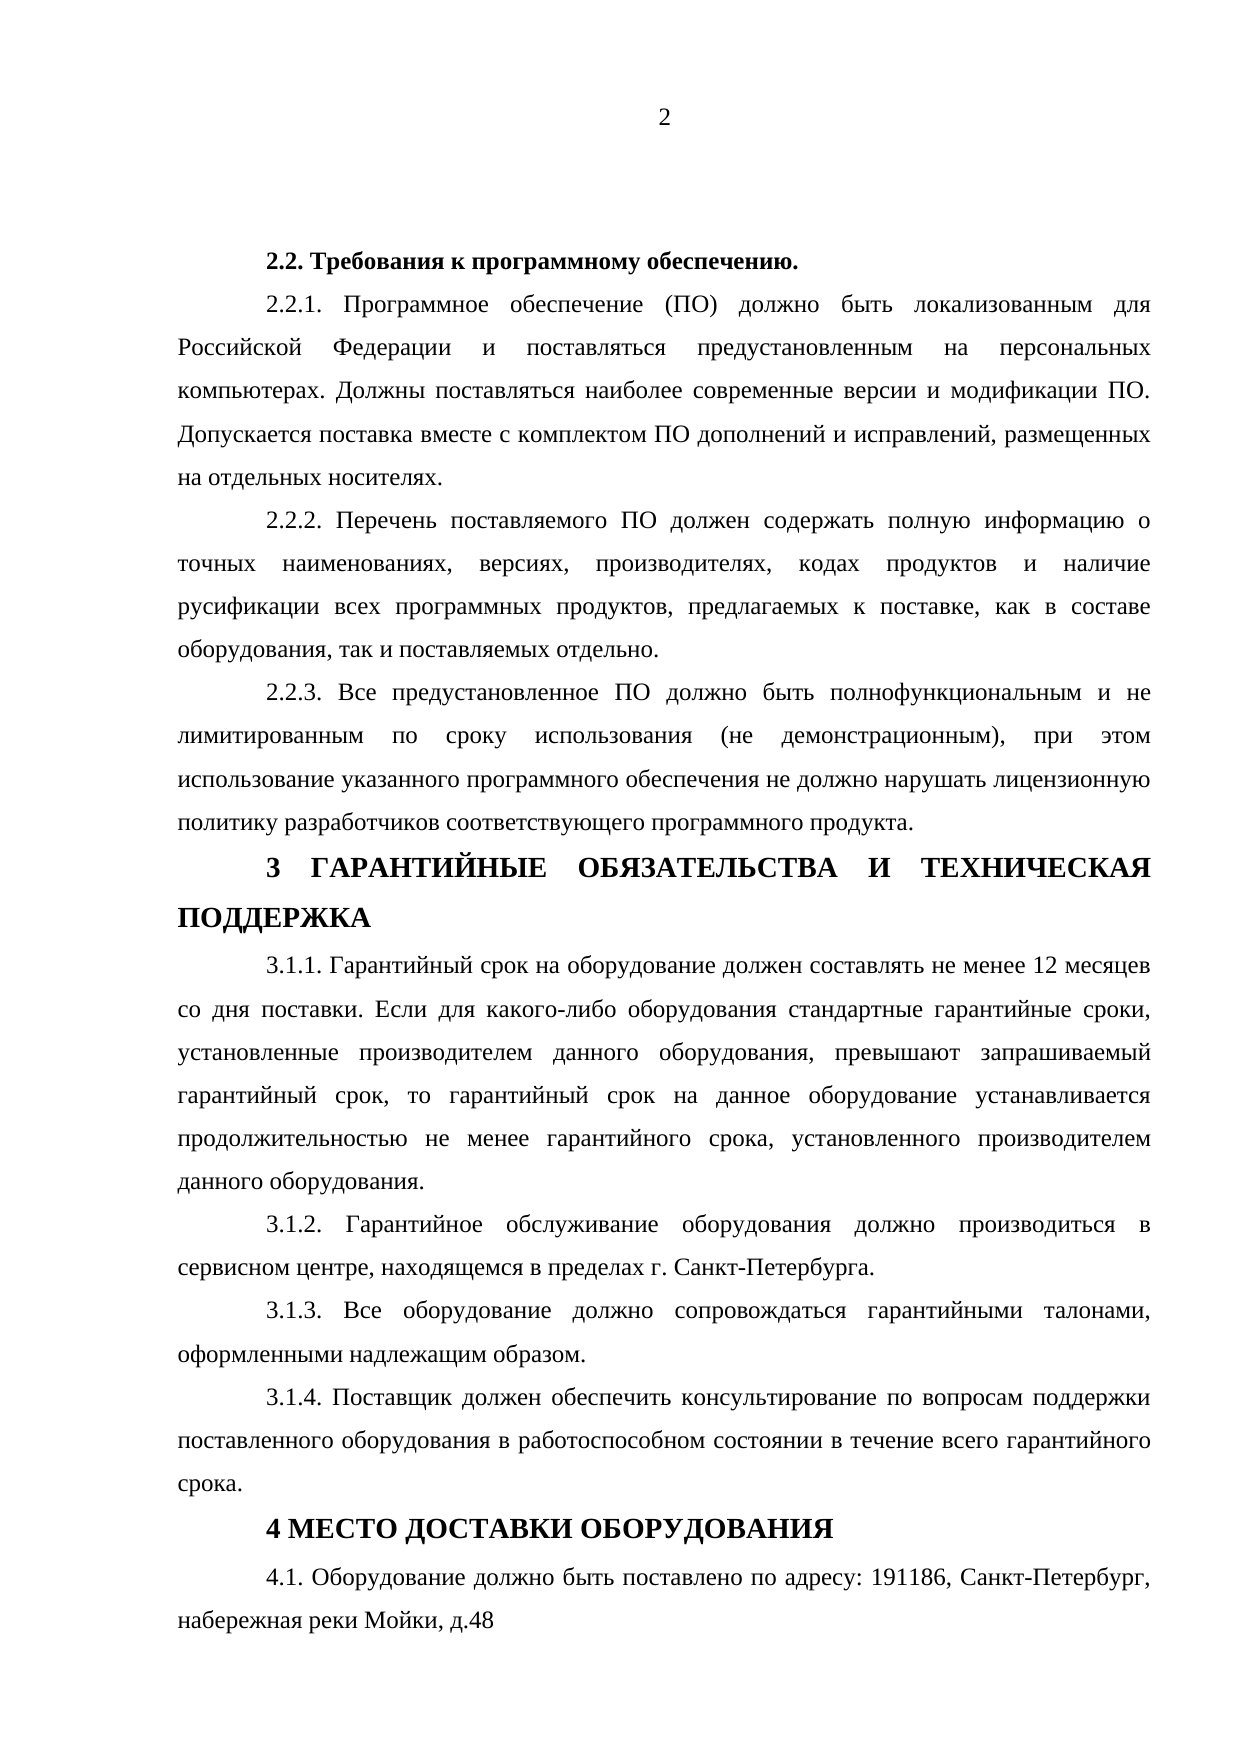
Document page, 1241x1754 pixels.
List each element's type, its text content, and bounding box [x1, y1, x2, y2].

text 3 ГАРАНТИЙНЫЕ ОБЯЗАТЕЛЬСТВА И ТЕХНИЧЕСКАЯ ПОДДЕРЖКА [177, 850, 1152, 934]
text 3.1.4. Поставщик должен обеспечить консультирование по вопросам поддержки поставленного оборудования в работоспособном состоянии в течение всего гарантийного срока. [177, 1382, 1152, 1497]
text 2.2.1. Программное обеспечение (ПО) должно быть локализованным для Российской Федерации и поставляться предустановленным на персональных компьютерах. Должны поставляться наиболее современные версии и модификации ПО. Допускается поставка вместе с комплектом ПО дополнений и исправлений, размещенных на отдельных носителях. [177, 289, 1152, 491]
text 2.2. Требования к программному обеспечению. [177, 246, 1152, 275]
text 3.1.3. Все оборудование должно сопровождаться гарантийными талонами, оформленными надлежащим образом. [177, 1296, 1152, 1367]
text 4 МЕСТО ДОСТАВКИ ОБОРУДОВАНИЯ [177, 1511, 1152, 1545]
text 4.1. Оборудование должно быть поставлено по адресу: 191186, Санкт-Петербург, набережная реки Мойки, д.48 [177, 1562, 1152, 1633]
text 2.2.3. Все предустановленное ПО должно быть полнофункциональным и не лимитированным по сроку использования (не демонстрационным), при этом использование указанного программного обеспечения не должно нарушать лицензионную политику разработчиков соответствующего программного продукта. [177, 677, 1152, 836]
text 2.2.2. Перечень поставляемого ПО должен содержать полную информацию о точных наименованиях, версиях, производителях, кодах продуктов и наличие русификации всех программных продуктов, предлагаемых к поставке, как в составе оборудования, так и поставляемых отдельно. [177, 505, 1152, 663]
text 3.1.2. Гарантийное обслуживание оборудования должно производиться в сервисном центре, находящемся в пределах г. Санкт-Петербурга. [177, 1209, 1152, 1281]
text 3.1.1. Гарантийный срок на оборудование должен составлять не менее 12 месяцев со дня поставки. Если для какого-либо оборудования стандартные гарантийные сроки, установленные производителем данного оборудования, превышают запрашиваемый гарантийный срок, то гарантийный срок на данное оборудование устанавливается продолжительностью не менее гарантийного срока, установленного производителем данного оборудования. [177, 951, 1152, 1195]
